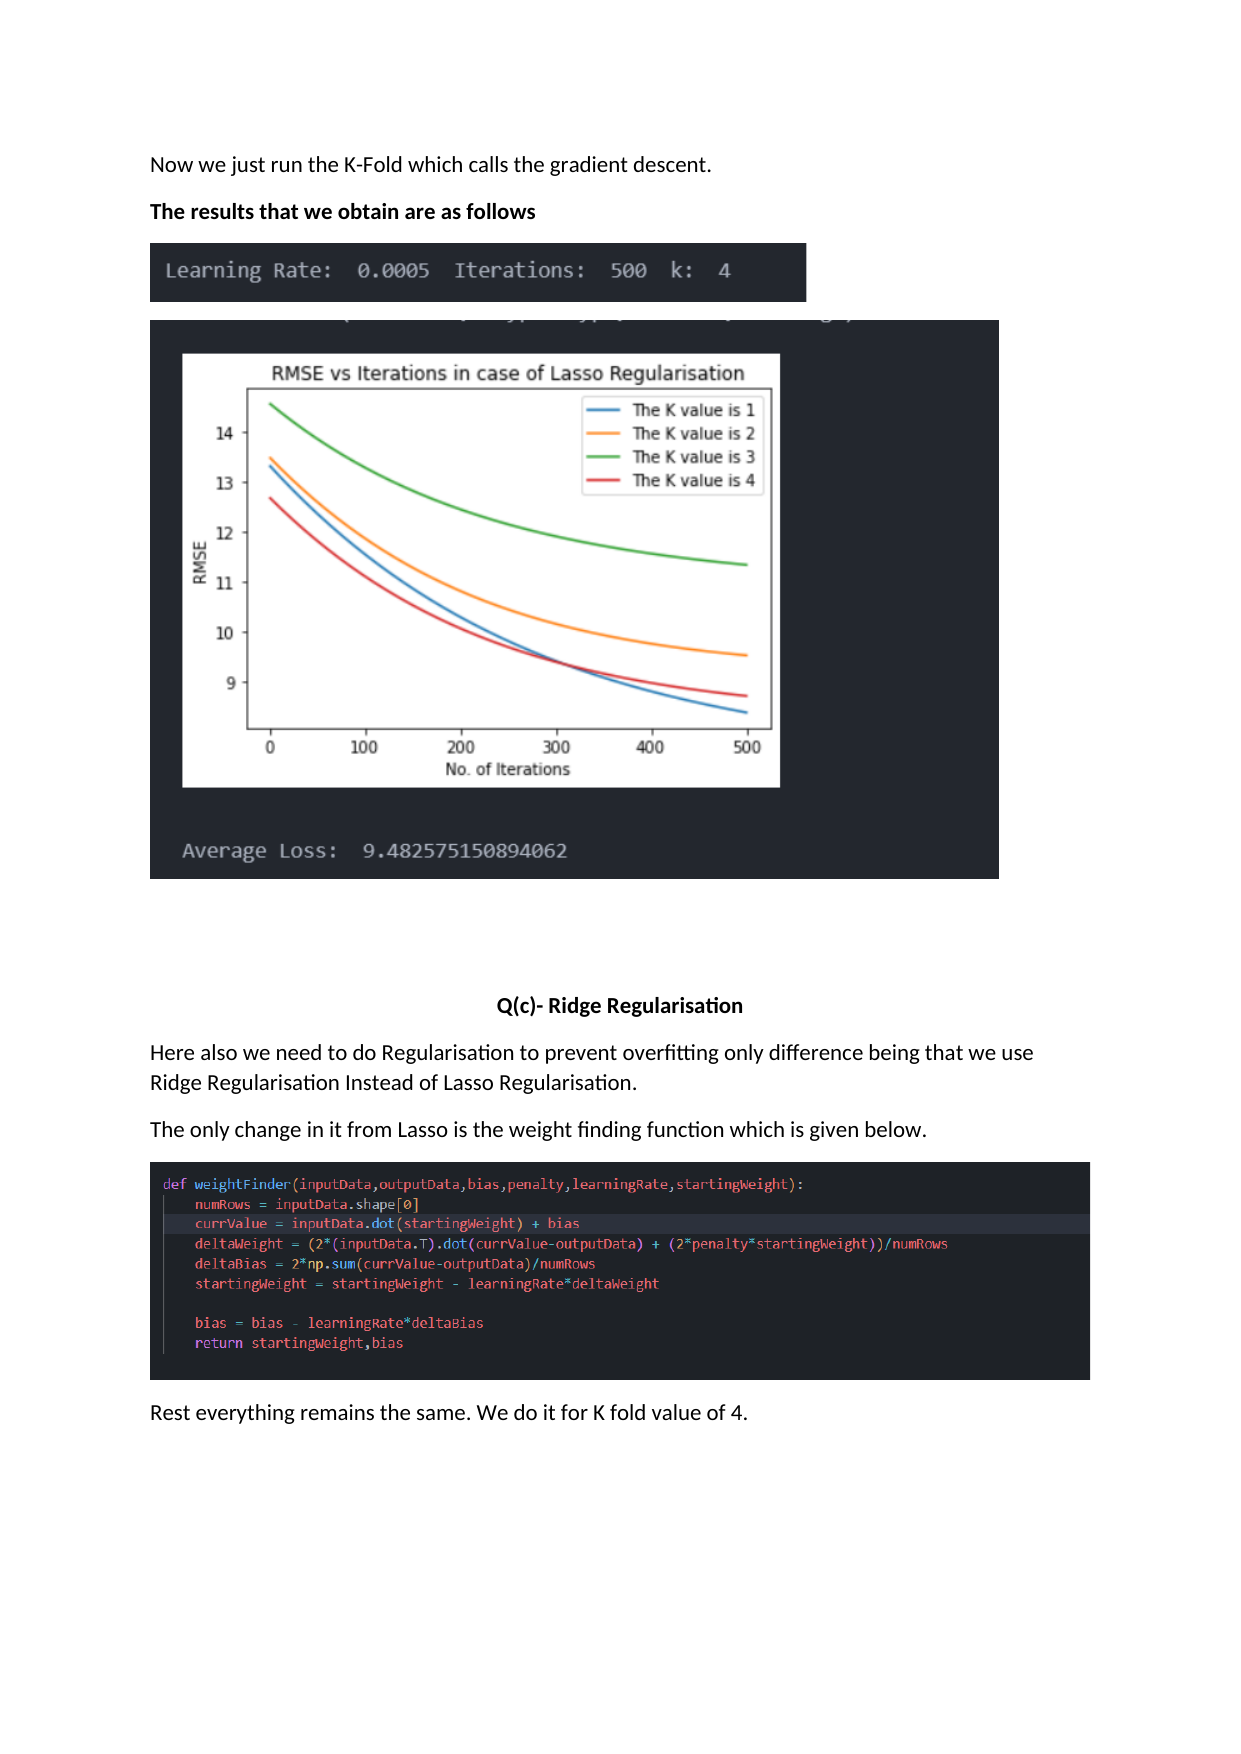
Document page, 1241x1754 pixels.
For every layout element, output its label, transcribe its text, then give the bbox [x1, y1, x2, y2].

text Now we just run the K-Fold which calls the gradient descent. [150, 150, 1090, 178]
text Rest everything remains the same. We do it for K fold value of 4. [150, 1398, 1090, 1426]
text Here also we need to do Regularisation to prevent overfitting only difference being that we use Ridge Regularisation Instead of Lasso Regularisation. [150, 1038, 1090, 1097]
picture [150, 320, 999, 879]
picture [150, 243, 807, 302]
picture [150, 1162, 1091, 1380]
text Q(c)- Ridge Regularisation [150, 991, 1090, 1019]
text The only change in it from Lasso is the weight finding function which is given below. [150, 1115, 1090, 1143]
text The results that we obtain are as follows [150, 197, 1090, 225]
